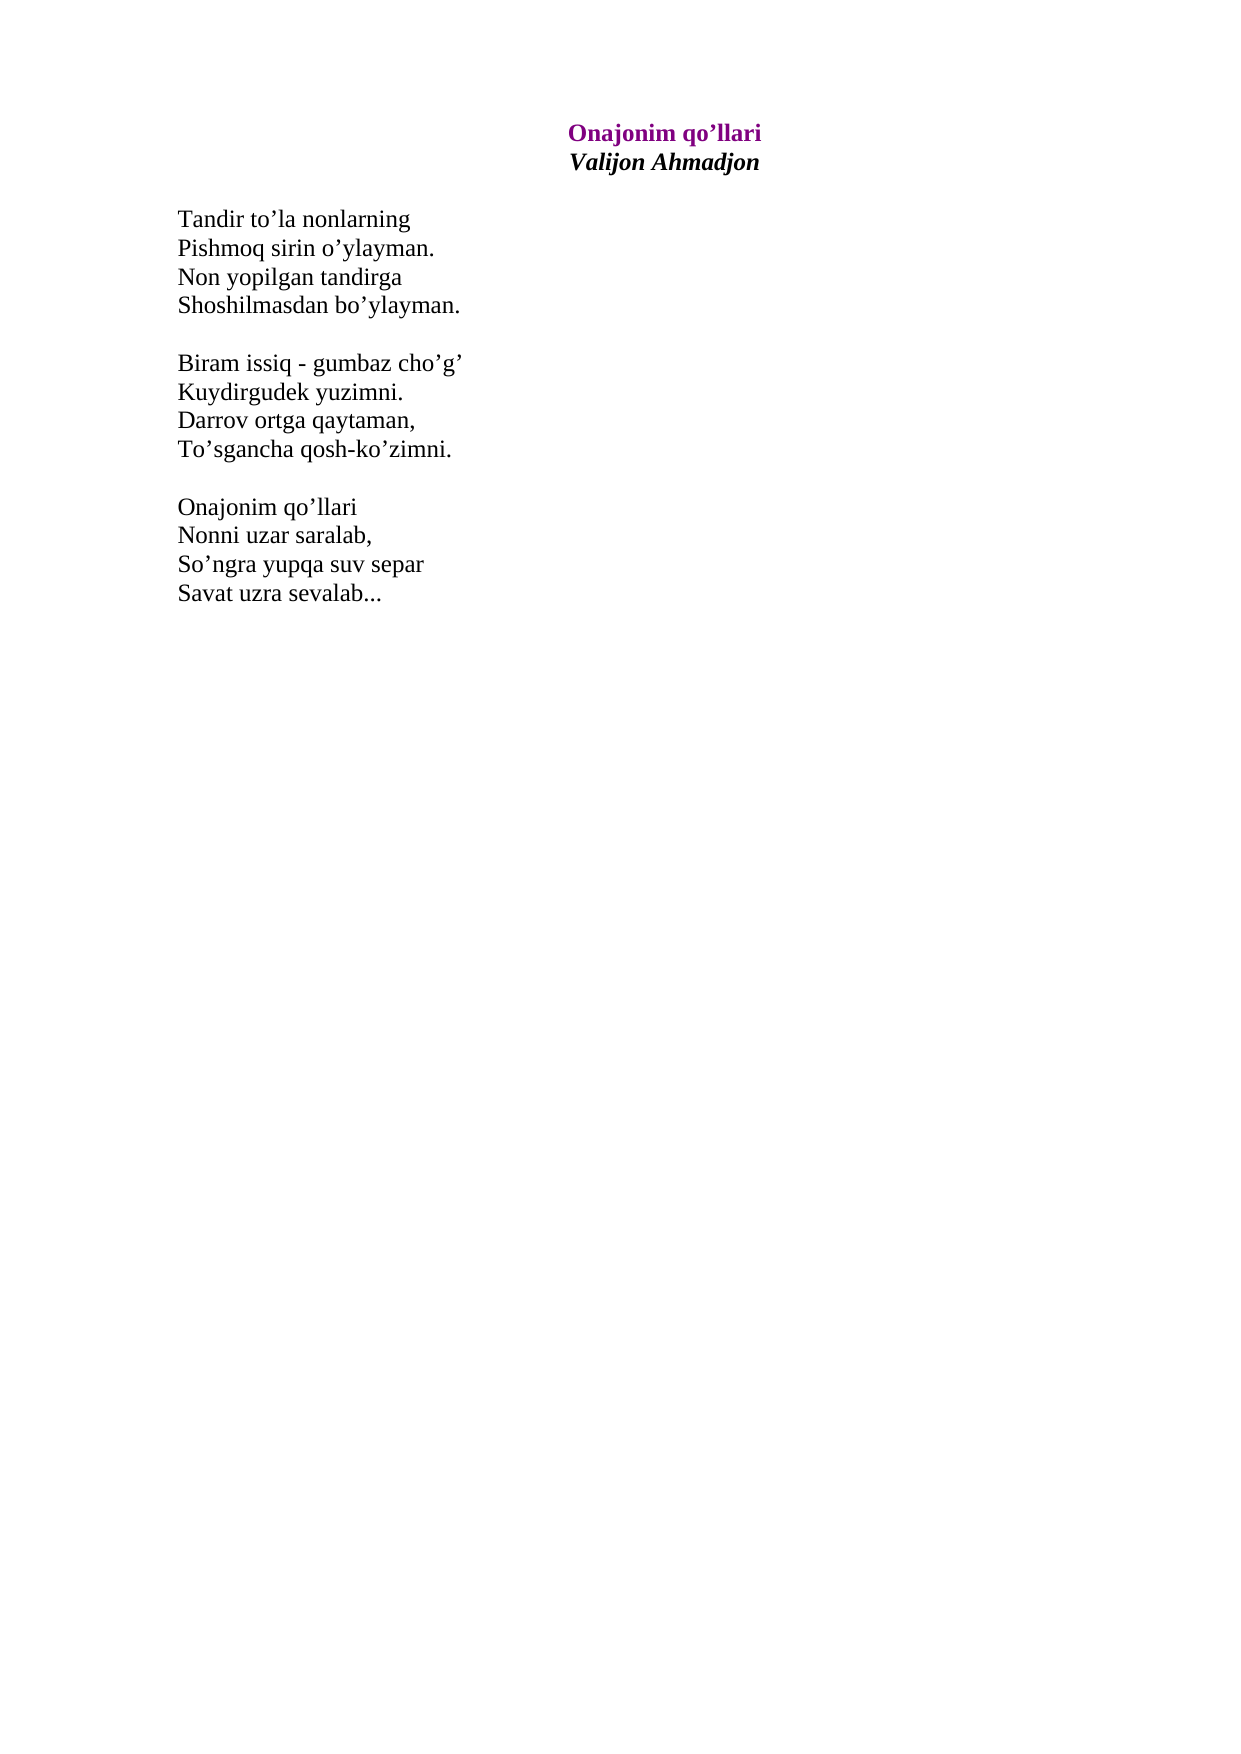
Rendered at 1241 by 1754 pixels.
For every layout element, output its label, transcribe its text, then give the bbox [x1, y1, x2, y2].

text Valijon Ahmadjon [177, 147, 1152, 176]
text Tandir to’la nonlarning [177, 204, 1152, 233]
text Nonni uzar saralab, [177, 521, 1152, 549]
text Onajonim qo’llari [177, 118, 1152, 147]
text So’ngra yupqa suv separ [177, 549, 1152, 578]
text To’sgancha qosh-ko’zimni. [177, 434, 1152, 463]
text Onajonim qo’llari [177, 492, 1152, 521]
text Shoshilmasdan bo’ylayman. [177, 291, 1152, 319]
text Pishmoq sirin o’ylayman. [177, 233, 1152, 262]
text Biram issiq - gumbaz cho’g’ [177, 348, 1152, 377]
text Kuydirgudek yuzimni. [177, 377, 1152, 406]
text Darrov ortga qaytaman, [177, 406, 1152, 434]
text Savat uzra sevalab... [177, 578, 1152, 607]
text Non yopilgan tandirga [177, 262, 1152, 291]
